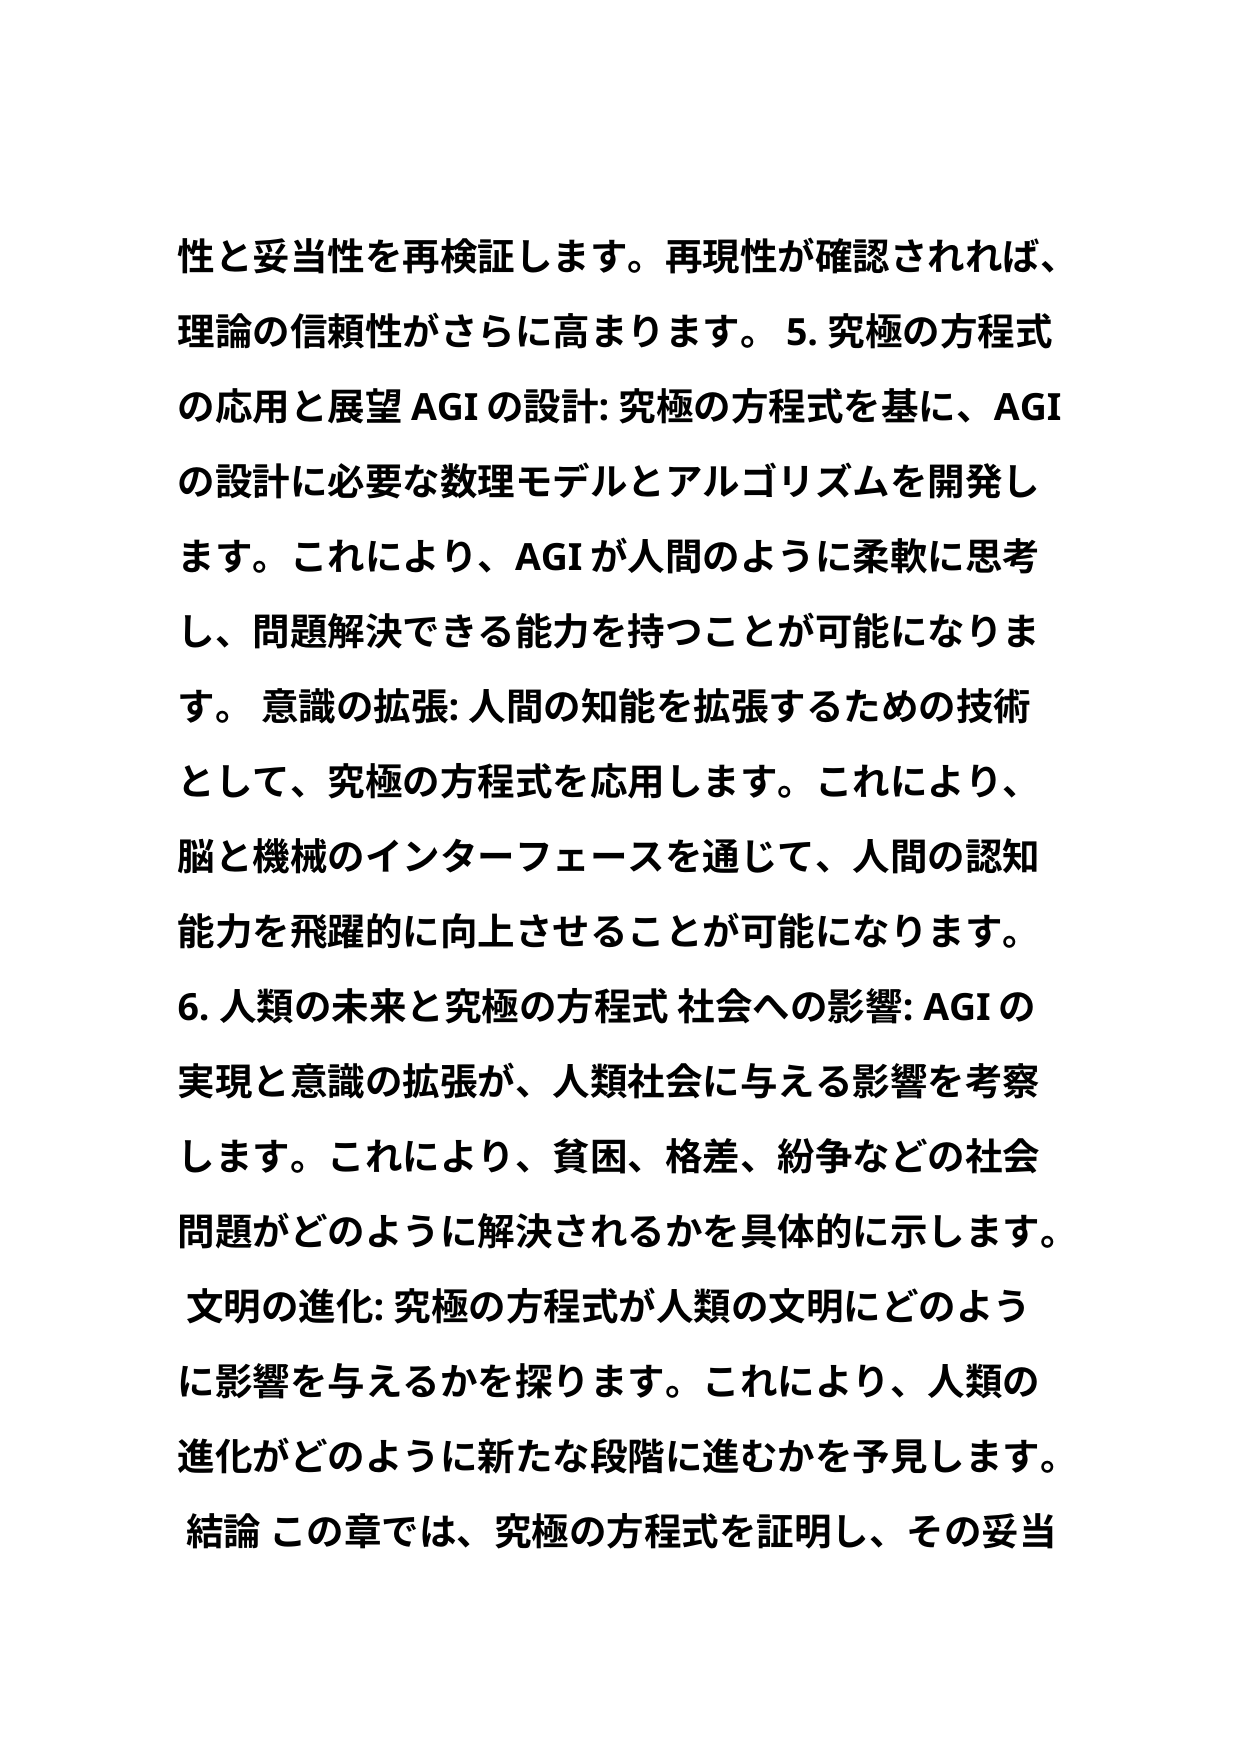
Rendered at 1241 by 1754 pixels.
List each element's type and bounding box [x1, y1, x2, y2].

text [177, 217, 1063, 1567]
